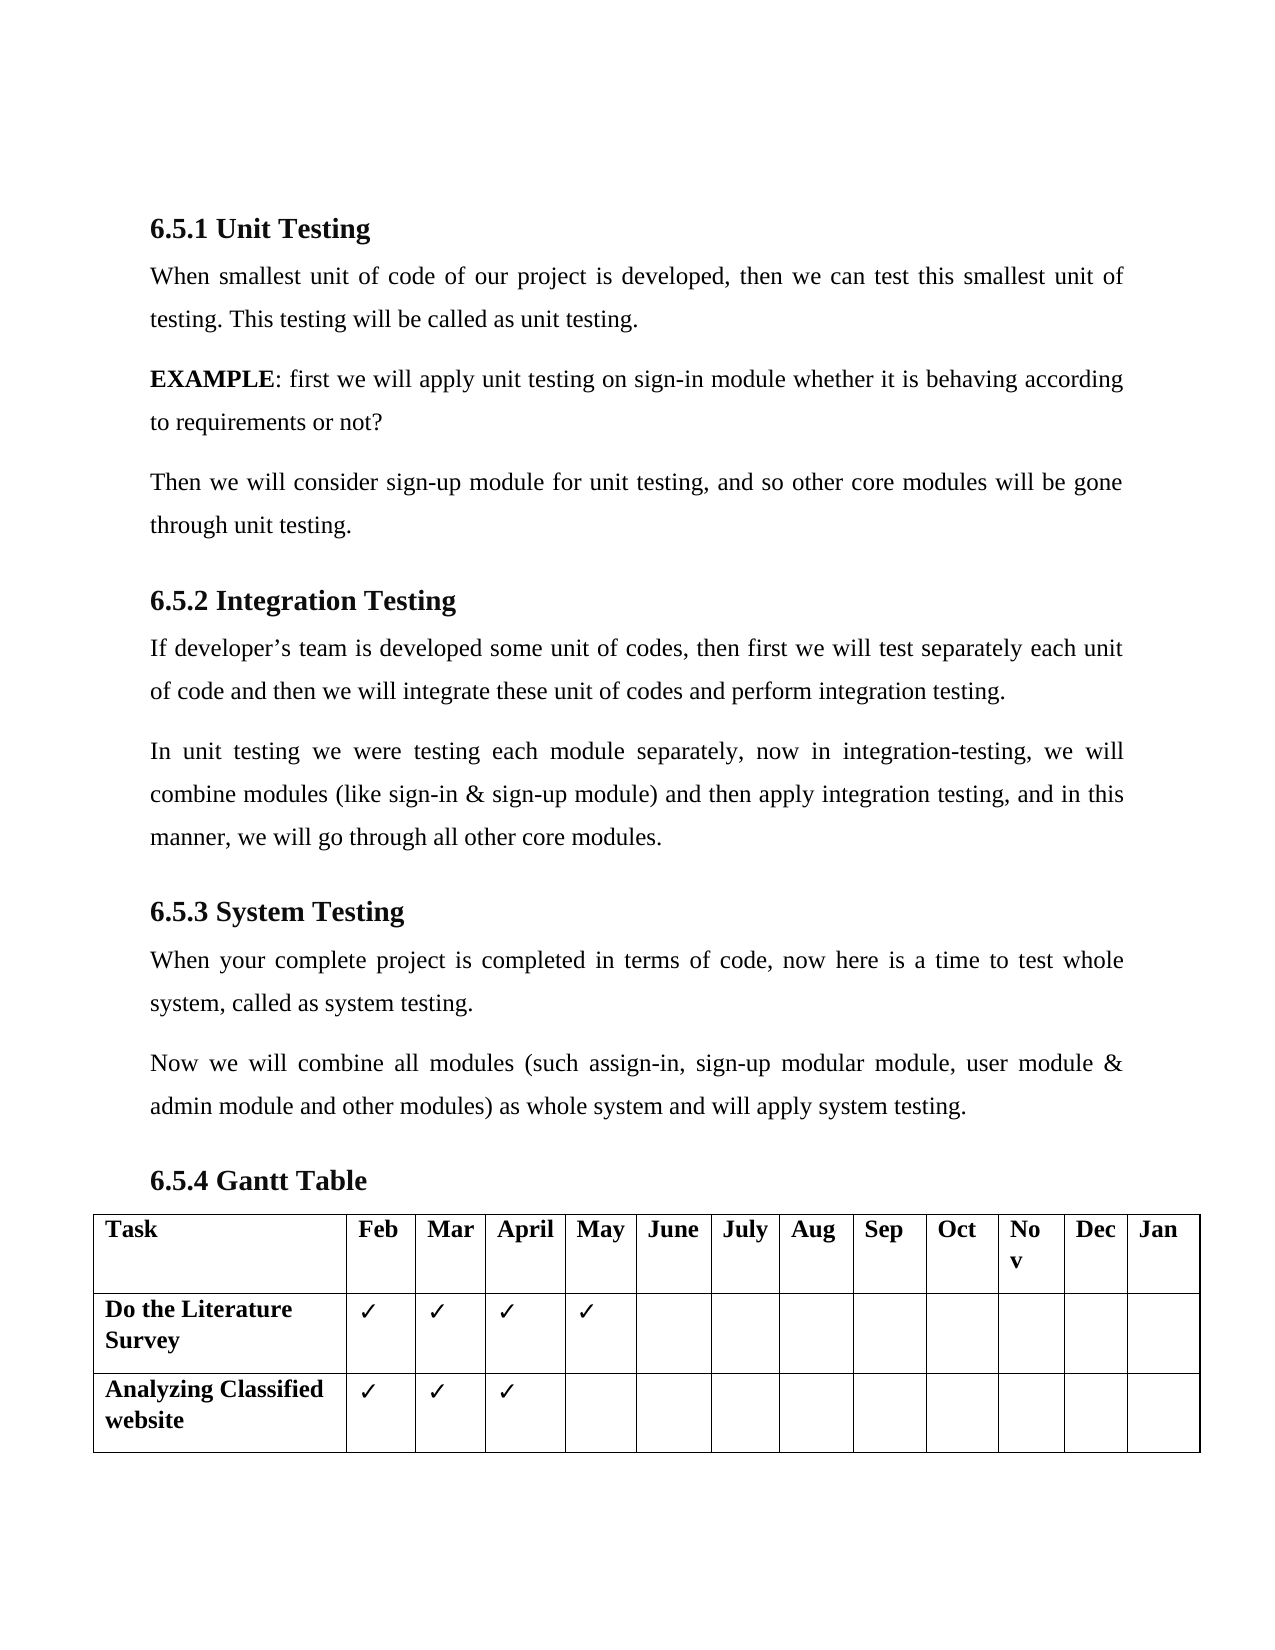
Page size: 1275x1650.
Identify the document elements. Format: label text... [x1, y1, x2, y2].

table_cell [1128, 1374, 1199, 1452]
table_cell Do the Literature Survey [94, 1294, 346, 1373]
table_cell [999, 1294, 1064, 1373]
table_cell [780, 1294, 853, 1373]
table_cell [927, 1294, 998, 1373]
table_cell [637, 1374, 711, 1452]
table_cell [999, 1374, 1064, 1452]
subtitle 6.5.2 Integration Testing [150, 583, 1125, 616]
text Now we will combine all modules (such assign-in, sign-up modular module, user module & admin module and other modules) as whole system and will apply system testing. [150, 1048, 1125, 1119]
subtitle 6.5.3 System Testing [150, 894, 1125, 928]
subtitle 6.5.1 Unit Testing [150, 211, 1125, 245]
table_cell ✓ [566, 1294, 636, 1373]
table_cell [712, 1374, 779, 1452]
text In unit testing we were testing each module separately, now in integration-testing, we will combine modules (like sign-in & sign-up module) and then apply integration testing, and in this manner, we will go through all other core modules. [150, 736, 1125, 851]
table_header April [486, 1215, 565, 1293]
table_cell [1065, 1294, 1127, 1373]
text When your complete project is completed in terms of code, now here is a time to test whole system, called as system testing. [150, 945, 1125, 1017]
table_header May [566, 1215, 636, 1293]
table_cell [1128, 1294, 1199, 1373]
table_header Feb [347, 1215, 415, 1293]
table_header Nov [999, 1215, 1064, 1293]
table_cell Analyzing Classified website [94, 1374, 346, 1452]
table_cell ✓ [347, 1294, 415, 1373]
table_cell [927, 1374, 998, 1452]
text EXAMPLE: first we will apply unit testing on sign-in module whether it is behaving according to requirements or not? [150, 364, 1125, 436]
table_cell ✓ [347, 1374, 415, 1452]
table_header Task [94, 1215, 346, 1293]
table_cell ✓ [486, 1374, 565, 1452]
table_cell ✓ [416, 1294, 485, 1373]
table_header June [637, 1215, 711, 1293]
table_cell [566, 1374, 636, 1452]
table_header Mar [416, 1215, 485, 1293]
table_cell [780, 1374, 853, 1452]
table_header July [712, 1215, 779, 1293]
table_header Aug [780, 1215, 853, 1293]
subtitle 6.5.4 Gantt Table [150, 1163, 1125, 1197]
table_cell ✓ [416, 1374, 485, 1452]
table_cell ✓ [486, 1294, 565, 1373]
text Then we will consider sign-up module for unit testing, and so other core modules will be gone through unit testing. [150, 467, 1125, 539]
table_cell [712, 1294, 779, 1373]
table_header Jan [1128, 1215, 1199, 1293]
table_header Oct [927, 1215, 998, 1293]
table_cell [1065, 1374, 1127, 1452]
table_cell [854, 1374, 926, 1452]
table_header Dec [1065, 1215, 1127, 1293]
text If developer’s team is developed some unit of codes, then first we will test separately each unit of code and then we will integrate these unit of codes and perform integration testing. [150, 633, 1125, 705]
table_cell [637, 1294, 711, 1373]
text When smallest unit of code of our project is developed, then we can test this smallest unit of testing. This testing will be called as unit testing. [150, 261, 1125, 333]
table_cell [854, 1294, 926, 1373]
table_header Sep [854, 1215, 926, 1293]
